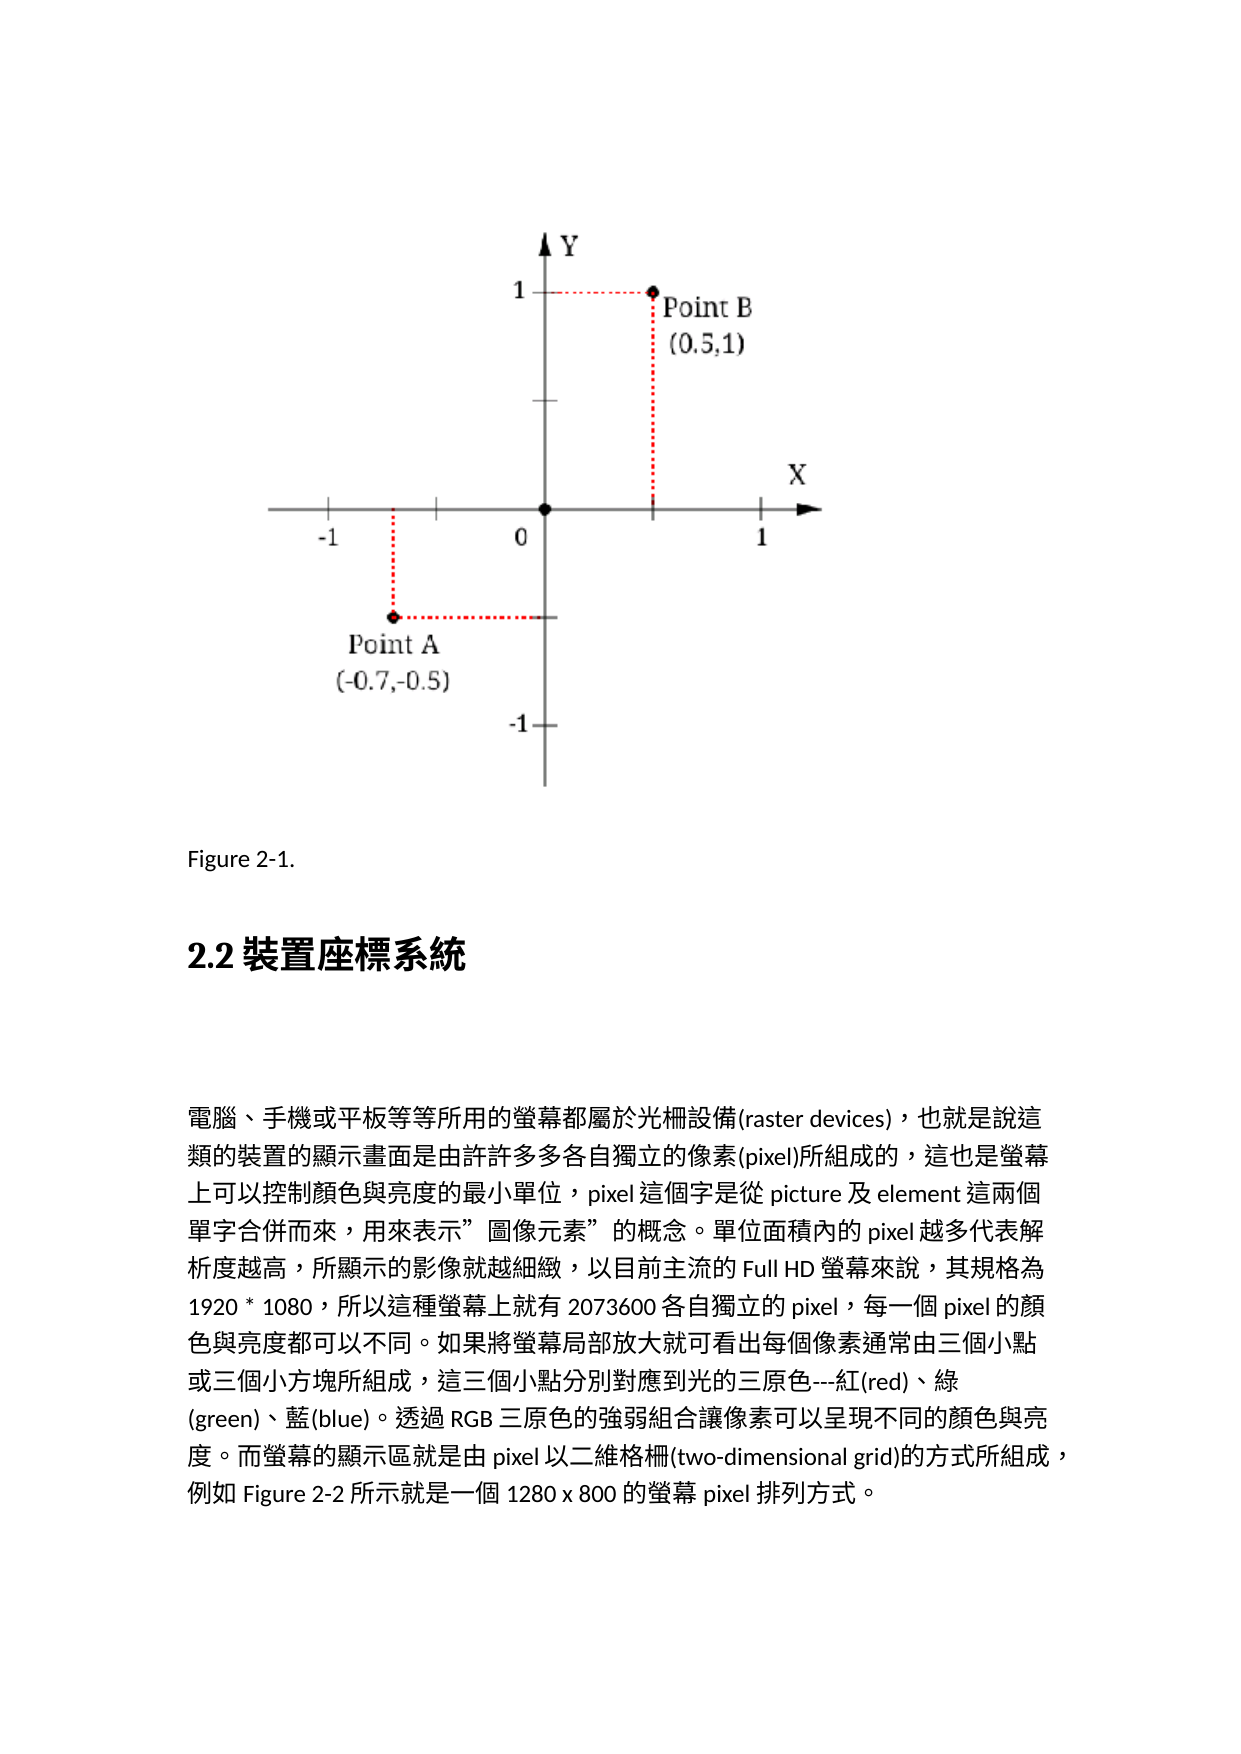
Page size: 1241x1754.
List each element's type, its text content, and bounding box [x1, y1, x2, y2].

text 電腦、手機或平板等等所用的螢幕都屬於光柵設備(raster devices)，也就是說這類的裝置的顯示畫面是由許許多多各自獨立的像素(pixel)所組成的，這也是螢幕上可以控制顏色與亮度的最小單位，pixel這個字是從 picture及element這兩個單字合併而來，用來表示”圖像元素”的概念。單位面積內的pixel越多代表解析度越高，所顯示的影像就越細緻，以目前主流的Full HD螢幕來說，其規格為 1920 * 1080，所以這種螢幕上就有2073600各自獨立的pixel，每一個pixel的顏色與亮度都可以不同。如果將螢幕局部放大就可看出每個像素通常由三個小點或三個小方塊所組成，這三個小點分別對應到光的三原色---紅(red)、綠(green)、藍(blue)。透過RGB三原色的強弱組合讓像素可以呈現不同的顏色與亮度。而螢幕的顯示區就是由pixel以二維格柵(two-dimensional grid)的方式所組成，例如 Figure 2-2 所示就是一個 1280 x 800 的螢幕 pixel 排列方式。 [187, 1098, 1053, 1511]
subtitle 2.2 裝置座標系統 [187, 914, 1053, 989]
picture [187, 167, 952, 837]
text Figure 2-1. [187, 839, 1053, 877]
